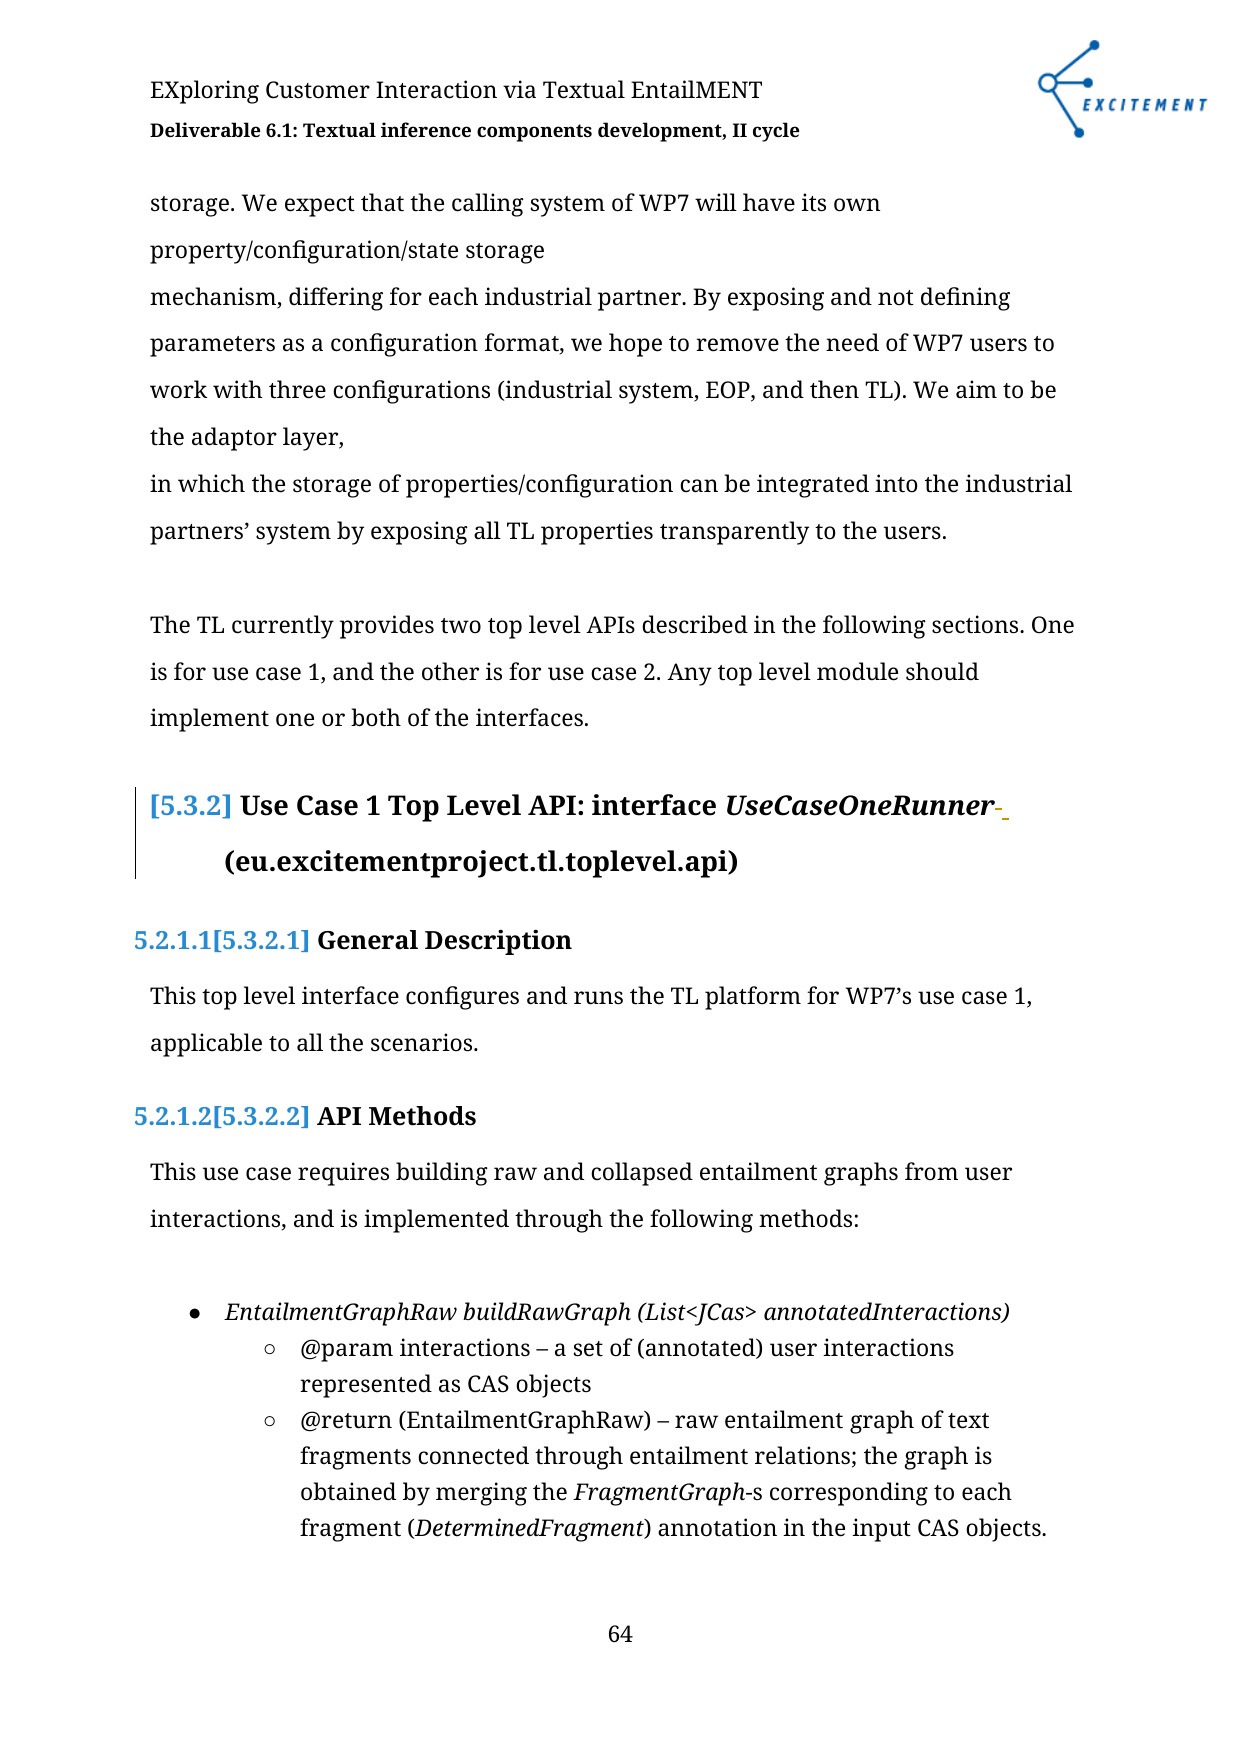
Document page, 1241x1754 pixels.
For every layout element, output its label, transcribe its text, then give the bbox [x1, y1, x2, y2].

text This top level interface configures and runs the TL platform for WP7’s use case 1, applicable to all the scenarios. [150, 980, 1090, 1058]
list EntailmentGraphRaw buildRawGraph (List<JCas> annotatedInteractions) [188, 1296, 1090, 1328]
text This use case requires building raw and collapsed entailment graphs from user interactions, and is implemented through the following methods: [150, 1156, 1090, 1234]
subtitle Use Case 1 Top Level API: interface UseCaseOneRunner(eu.excitementproject.tl.toplevel.api) [149, 787, 1090, 879]
text mechanism, differing for each industrial partner. By exposing and not defining parameters as a configuration format, we hope to remove the need of WP7 users to work with three configurations (industrial system, EOP, and then TL). We aim to be the adaptor layer, [150, 281, 1090, 452]
picture [1028, 29, 1212, 152]
list @param interactions – a set of (annotated) user interactions represented as CAS objects [263, 1332, 1090, 1399]
subtitle API Methods [134, 1098, 1090, 1132]
subtitle General Description [134, 922, 1090, 956]
text in which the storage of properties/configuration can be integrated into the industrial partners’ system by exposing all TL properties transparently to the users. [150, 468, 1090, 546]
list @return (EntailmentGraphRaw) – raw entailment graph of text fragments connected through entailment relations; the graph is obtained by merging the FragmentGraph-s corresponding to each fragment (DeterminedFragment) annotation in the input CAS objects. [263, 1404, 1090, 1543]
text The TL currently provides two top level APIs described in the following sections. One is for use case 1, and the other is for use case 2. Any top level module should implement one or both of the interfaces. [150, 609, 1090, 734]
